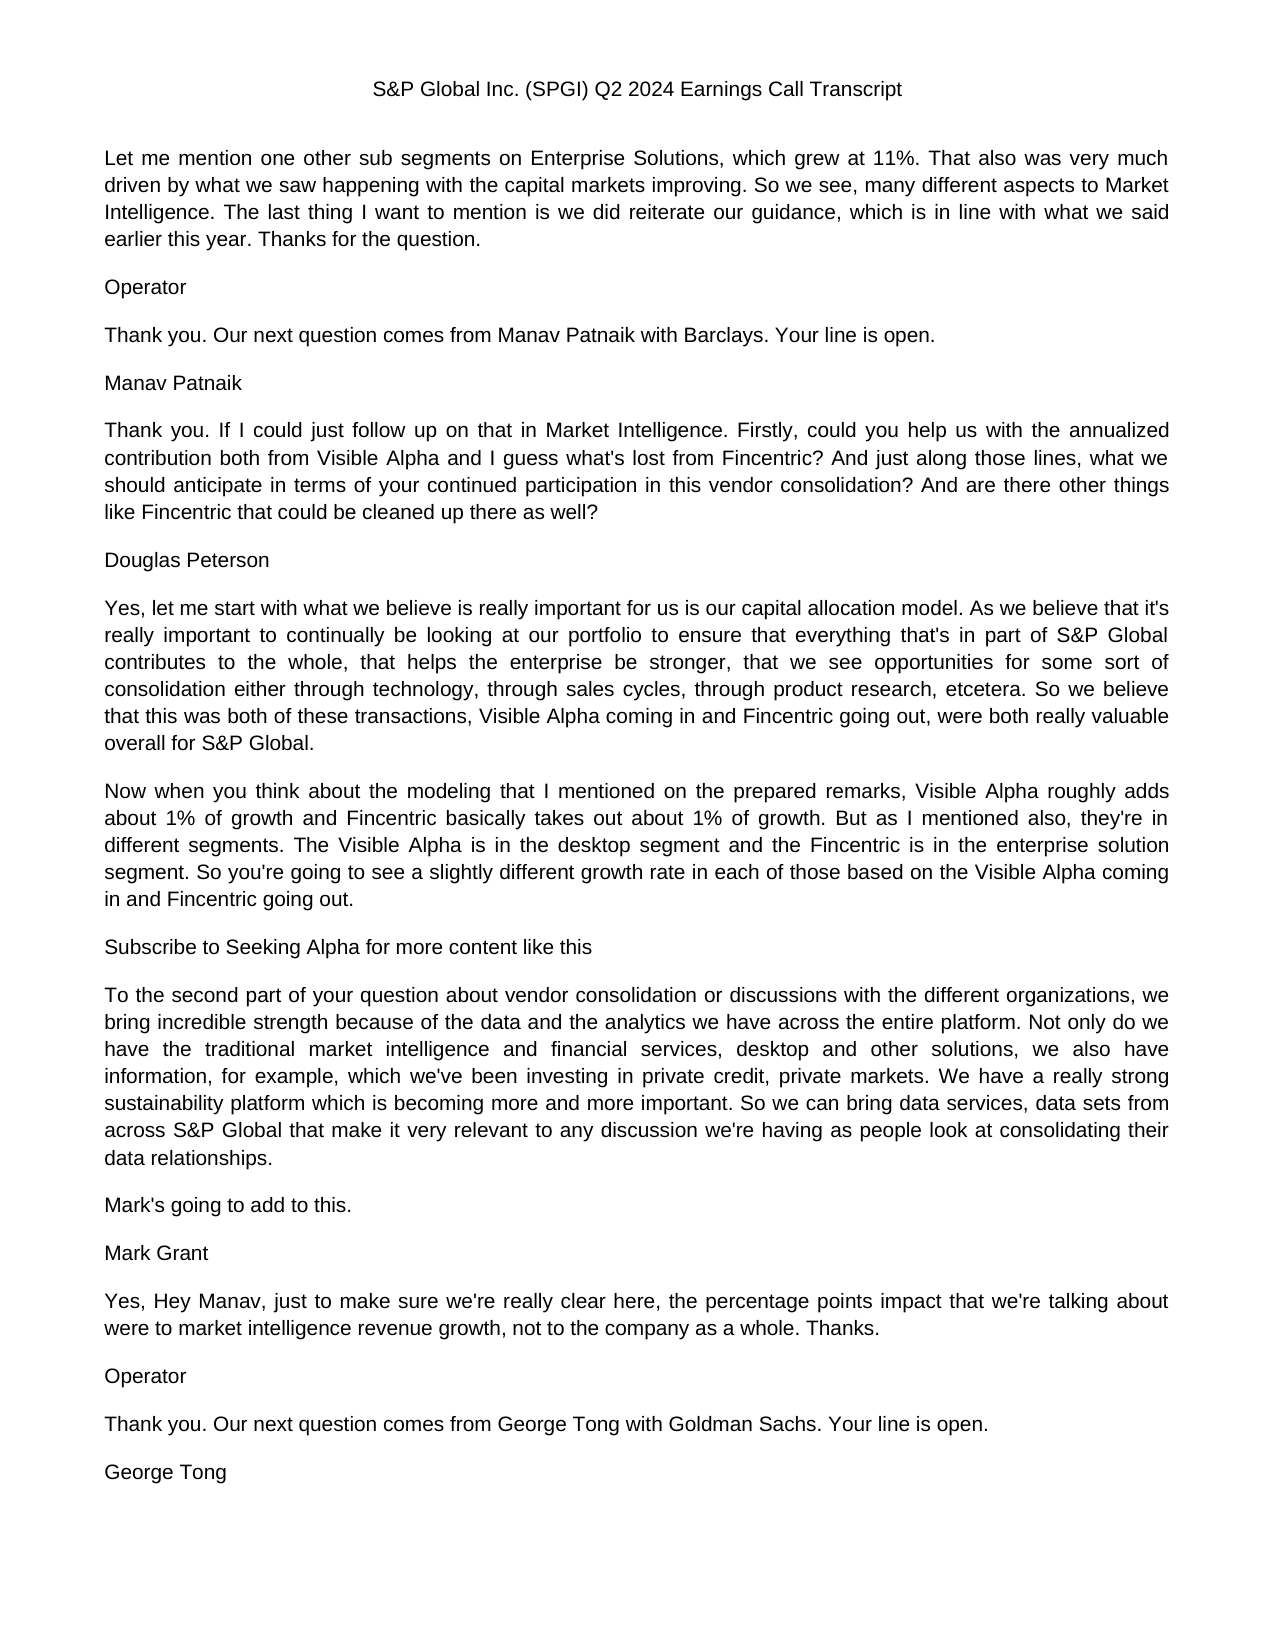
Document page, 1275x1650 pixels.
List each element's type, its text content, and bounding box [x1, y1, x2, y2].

text Operator [104, 1361, 1171, 1388]
text To the second part of your question about vendor consolidation or discussions with the different organizations, we bring incredible strength because of the data and the analytics we have across the entire platform. Not only do we have the traditional market intelligence and financial services, desktop and other solutions, we also have information, for example, which we've been investing in private credit, private markets. We have a really strong sustainability platform which is becoming more and more important. So we can bring data services, data sets from across S&P Global that make it very relevant to any discussion we're having as people look at consolidating their data relationships. [104, 980, 1171, 1169]
text Mark Grant [104, 1238, 1171, 1265]
text George Tong [104, 1457, 1171, 1484]
text Thank you. If I could just follow up on that in Market Intelligence. Firstly, could you help us with the annualized contribution both from Visible Alpha and I guess what's lost from Fincentric? And just along those lines, what we should anticipate in terms of your continued participation in this vendor consolidation? And are there other things like Fincentric that could be cleaned up there as well? [104, 415, 1171, 523]
text Let me mention one other sub segments on Enterprise Solutions, which grew at 11%. That also was very much driven by what we saw happening with the capital markets improving. So we see, many different aspects to Market Intelligence. The last thing I want to mention is we did reiterate our guidance, which is in line with what we said earlier this year. Thanks for the question. [104, 142, 1171, 251]
text Douglas Peterson [104, 544, 1171, 571]
text Subscribe to Seeking Alpha for more content like this [104, 932, 1171, 959]
text Thank you. Our next question comes from Manav Patnaik with Barclays. Your line is open. [104, 319, 1171, 346]
text Mark's going to add to this. [104, 1190, 1171, 1217]
text Yes, Hey Manav, just to make sure we're really clear here, the percentage points impact that we're talking about were to market intelligence revenue growth, not to the company as a whole. Thanks. [104, 1286, 1171, 1340]
text Manav Patnaik [104, 367, 1171, 394]
text Yes, let me start with what we believe is really important for us is our capital allocation model. As we believe that it's really important to continually be looking at our portfolio to ensure that everything that's in part of S&P Global contributes to the whole, that helps the enterprise be stronger, that we see opportunities for some sort of consolidation either through technology, through sales cycles, through product research, etcetera. So we believe that this was both of these transactions, Visible Alpha coming in and Fincentric going out, were both really valuable overall for S&P Global. [104, 592, 1171, 755]
text Now when you think about the modeling that I mentioned on the prepared remarks, Visible Alpha roughly adds about 1% of growth and Fincentric basically takes out about 1% of growth. But as I mentioned also, they're in different segments. The Visible Alpha is in the desktop segment and the Fincentric is in the enterprise solution segment. So you're going to see a slightly different growth rate in each of those based on the Visible Alpha coming in and Fincentric going out. [104, 776, 1171, 911]
text Operator [104, 271, 1171, 298]
text Thank you. Our next question comes from George Tong with Goldman Sachs. Your line is open. [104, 1409, 1171, 1436]
